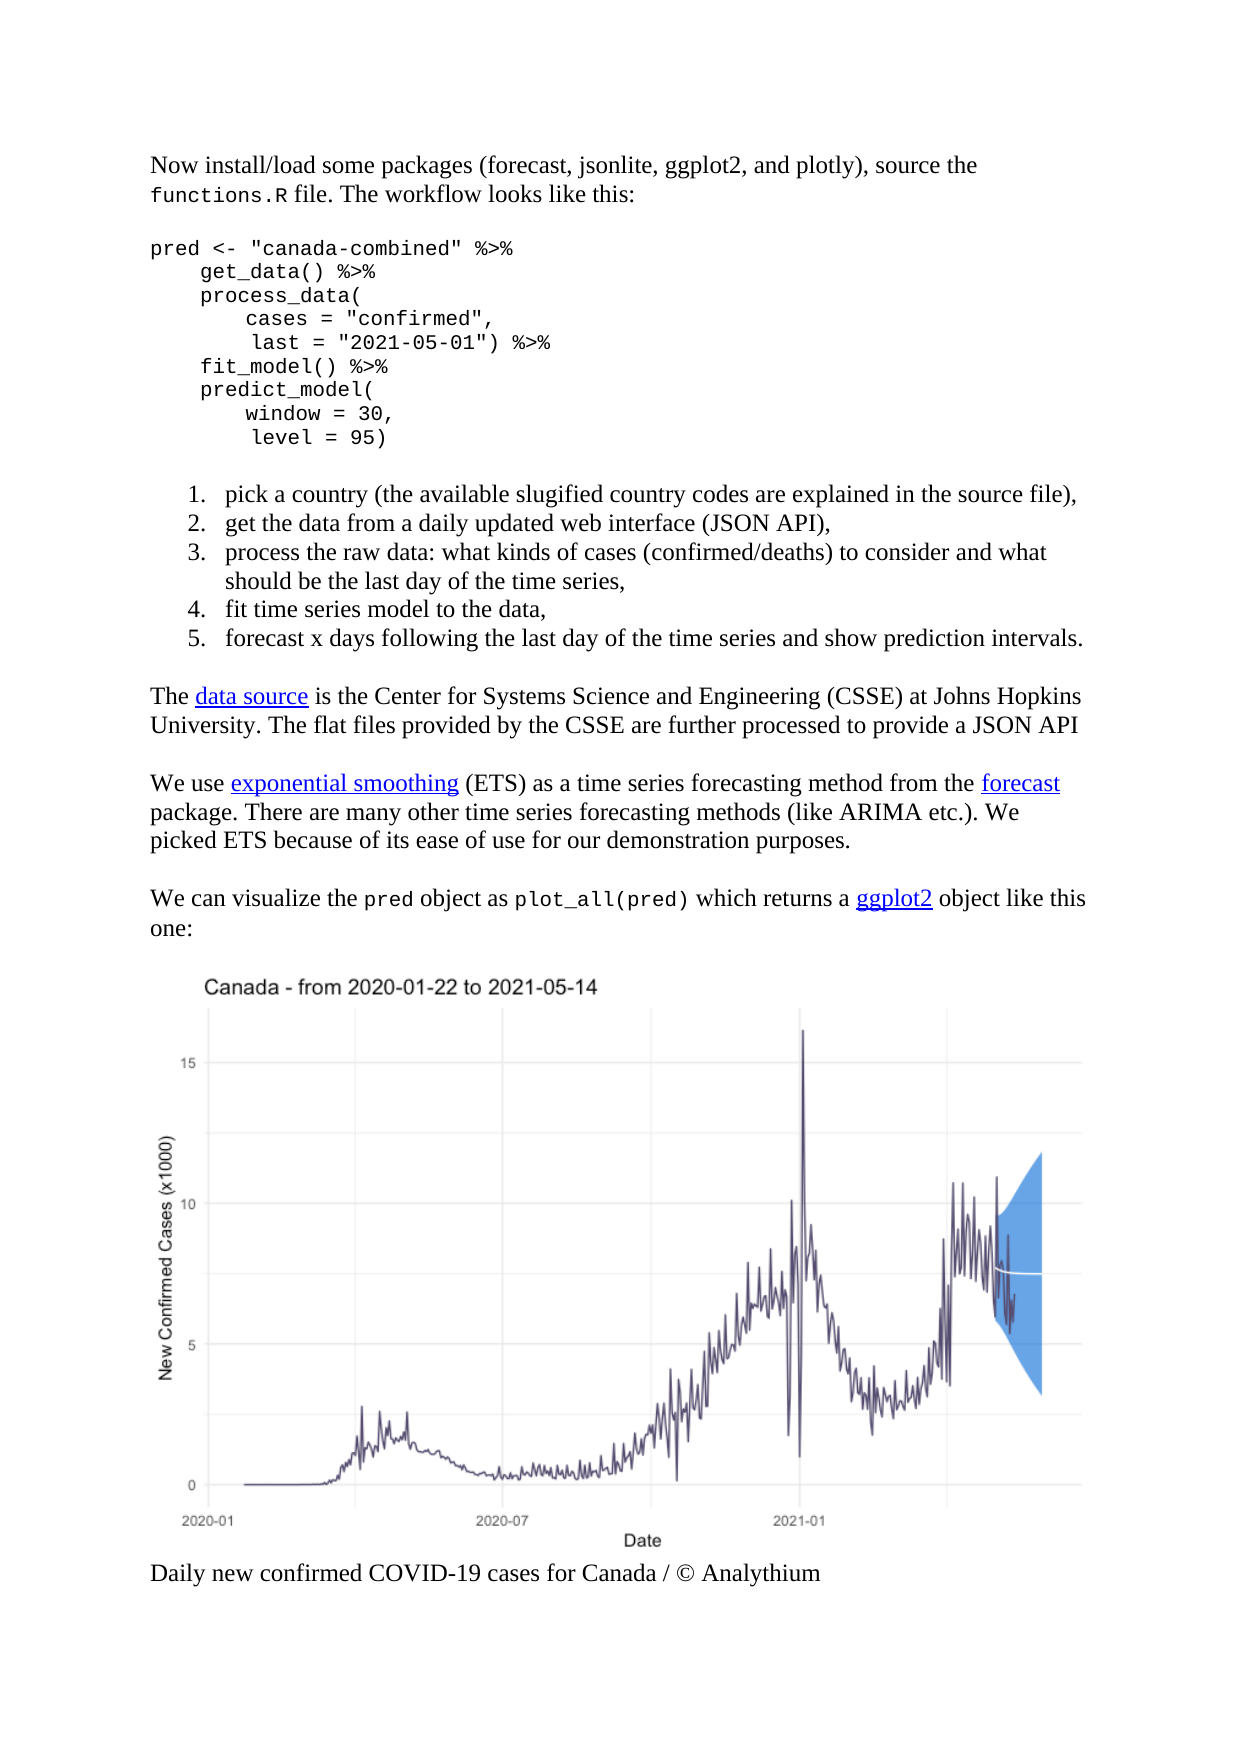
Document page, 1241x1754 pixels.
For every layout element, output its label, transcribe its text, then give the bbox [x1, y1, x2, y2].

text predict_model( [150, 379, 1090, 403]
text process_data( [150, 285, 1090, 308]
text We use exponential smoothing (ETS) as a time series forecasting method from the forecast package. There are many other time series forecasting methods (like ARIMA etc.). We picked ETS because of its ease of use for our demonstration purposes. [150, 768, 1090, 854]
picture [150, 970, 1091, 1559]
text fit_model() %>% [150, 356, 1090, 379]
list pick a country (the available slugified country codes are explained in the source file), [187, 479, 1090, 508]
text We can visualize the pred object as plot_all(pred) which returns a ggplot2 object like this one: [150, 883, 1090, 942]
text Daily new confirmed COVID-19 cases for Canada / © Analythium [150, 1559, 1090, 1587]
text last = "2021-05-01") %>% [150, 332, 1090, 356]
text level = 95) [150, 427, 1090, 450]
text Now install/load some packages (forecast, jsonlite, ggplot2, and plotly), source the functions.R file. The workflow looks like this: [150, 150, 1090, 208]
text window = 30, [150, 403, 1090, 427]
list forecast x days following the last day of the time series and show prediction intervals. [187, 623, 1090, 652]
list process the raw data: what kinds of cases (confirmed/deaths) to consider and what should be the last day of the time series, [187, 537, 1090, 594]
text pred <- "canada-combined" %>% [150, 237, 1090, 261]
list fit time series model to the data, [187, 594, 1090, 623]
text get_data() %>% [150, 261, 1090, 285]
text The data source is the Center for Systems Science and Engineering (CSSE) at Johns Hopkins University. The flat files provided by the CSSE are further processed to provide a JSON API [150, 681, 1090, 739]
text cases = "confirmed", [150, 308, 1090, 332]
list get the data from a daily updated web interface (JSON API), [187, 508, 1090, 537]
